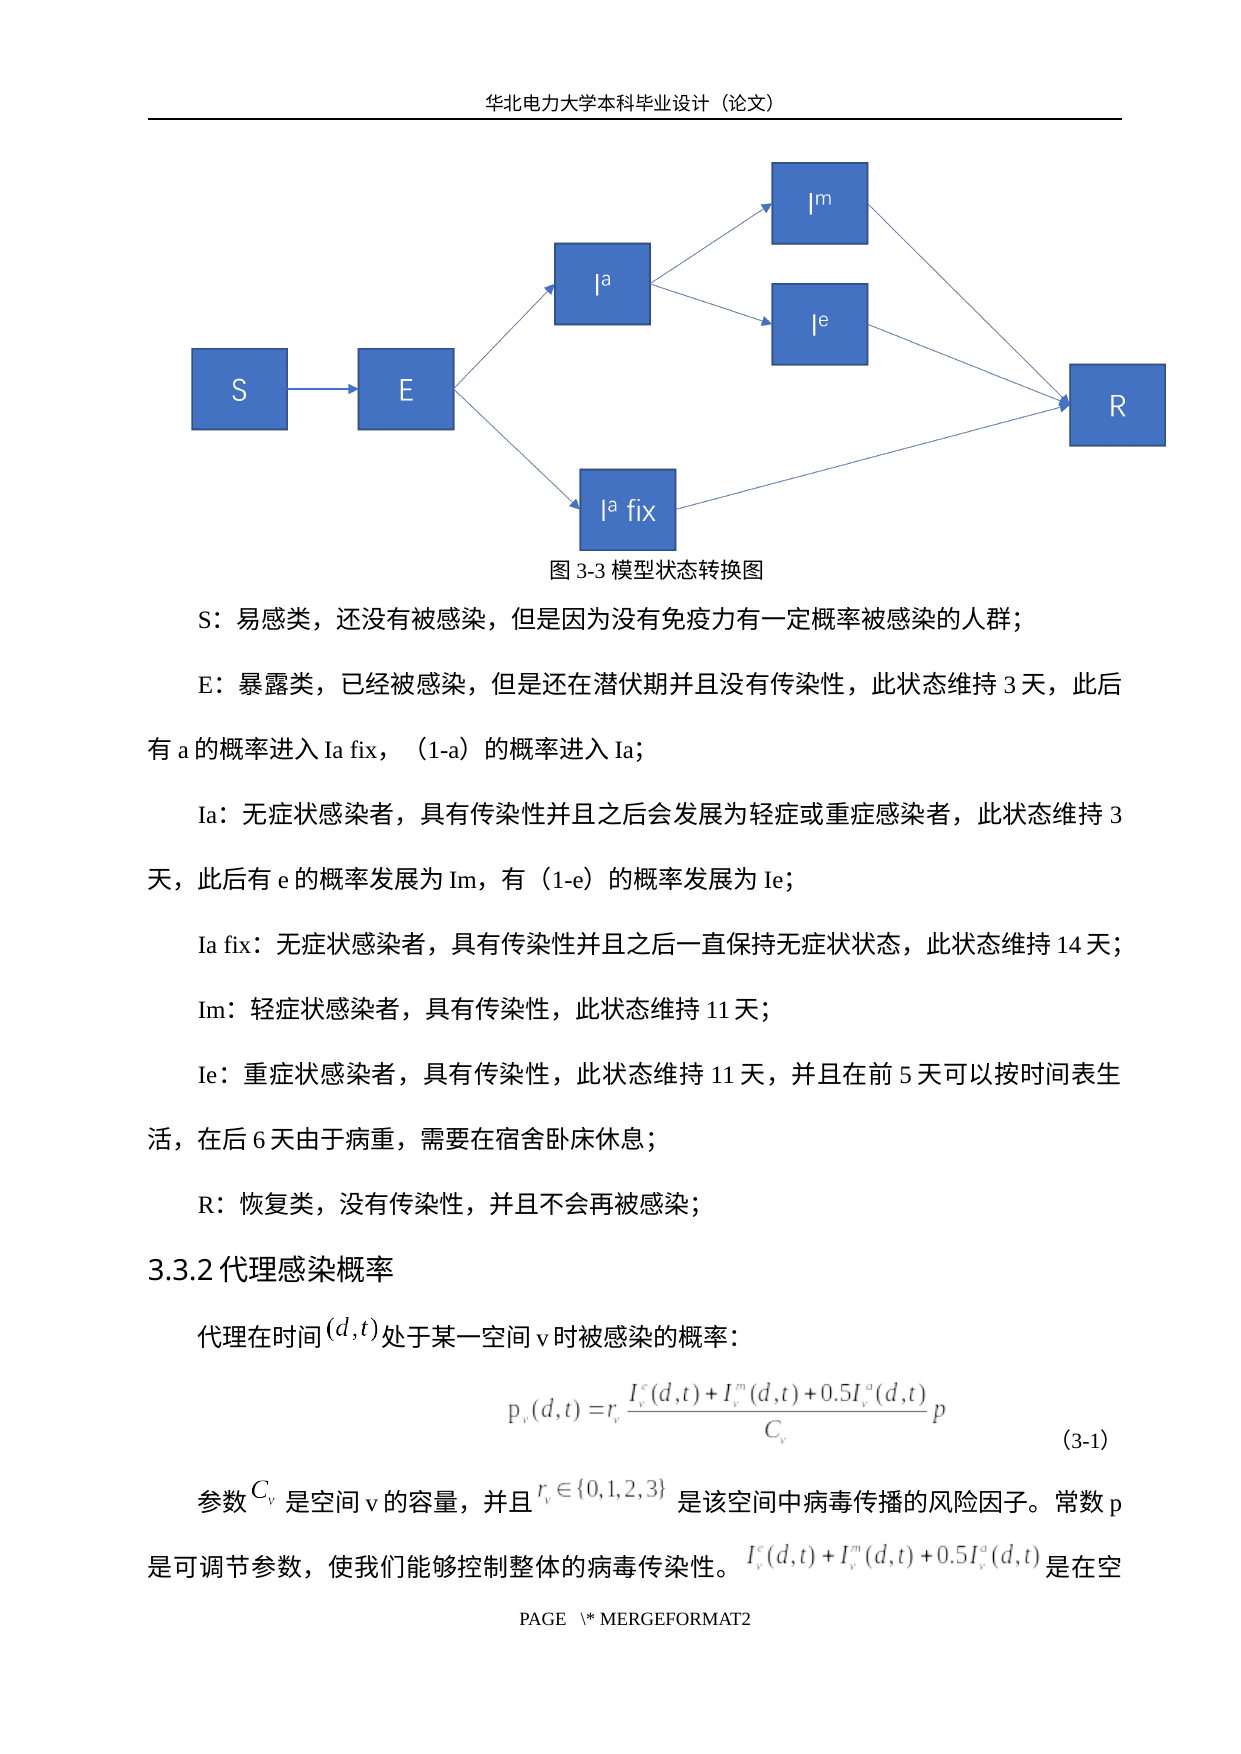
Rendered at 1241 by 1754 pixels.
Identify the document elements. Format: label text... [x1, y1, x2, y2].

text S：易感类，还没有被感染，但是因为没有免疫力有一定概率被感染的人群； [148, 585, 1122, 650]
subtitle 3.3.2代理感染概率 [148, 1235, 1122, 1300]
picture [191, 162, 1166, 551]
text （3-1） [148, 1365, 1122, 1463]
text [148, 1463, 1122, 1593]
text E：暴露类，已经被感染，但是还在潜伏期并且没有传染性，此状态维持3天，此后有a的概率进入Ia fix，（1-a）的概率进入Ia； [148, 650, 1122, 780]
text Ia：无症状感染者，具有传染性并且之后会发展为轻症或重症感染者，此状态维持3天，此后有e的概率发展为Im，有（1-e）的概率发展为Ie； [148, 780, 1122, 910]
text 图 3-3 模型状态转换图 [148, 553, 1122, 585]
text Ia fix：无症状感染者，具有传染性并且之后一直保持无症状状态，此状态维持14天； [148, 910, 1122, 975]
text Ie：重症状感染者，具有传染性，此状态维持11天，并且在前5天可以按时间表生活，在后6天由于病重，需要在宿舍卧床休息； [148, 1040, 1122, 1170]
text Im：轻症状感染者，具有传染性，此状态维持11天； [148, 975, 1122, 1040]
text 代理在时间处于某一空间v时被感染的概率： [148, 1300, 1122, 1365]
text R：恢复类，没有传染性，并且不会再被感染； [148, 1170, 1122, 1235]
